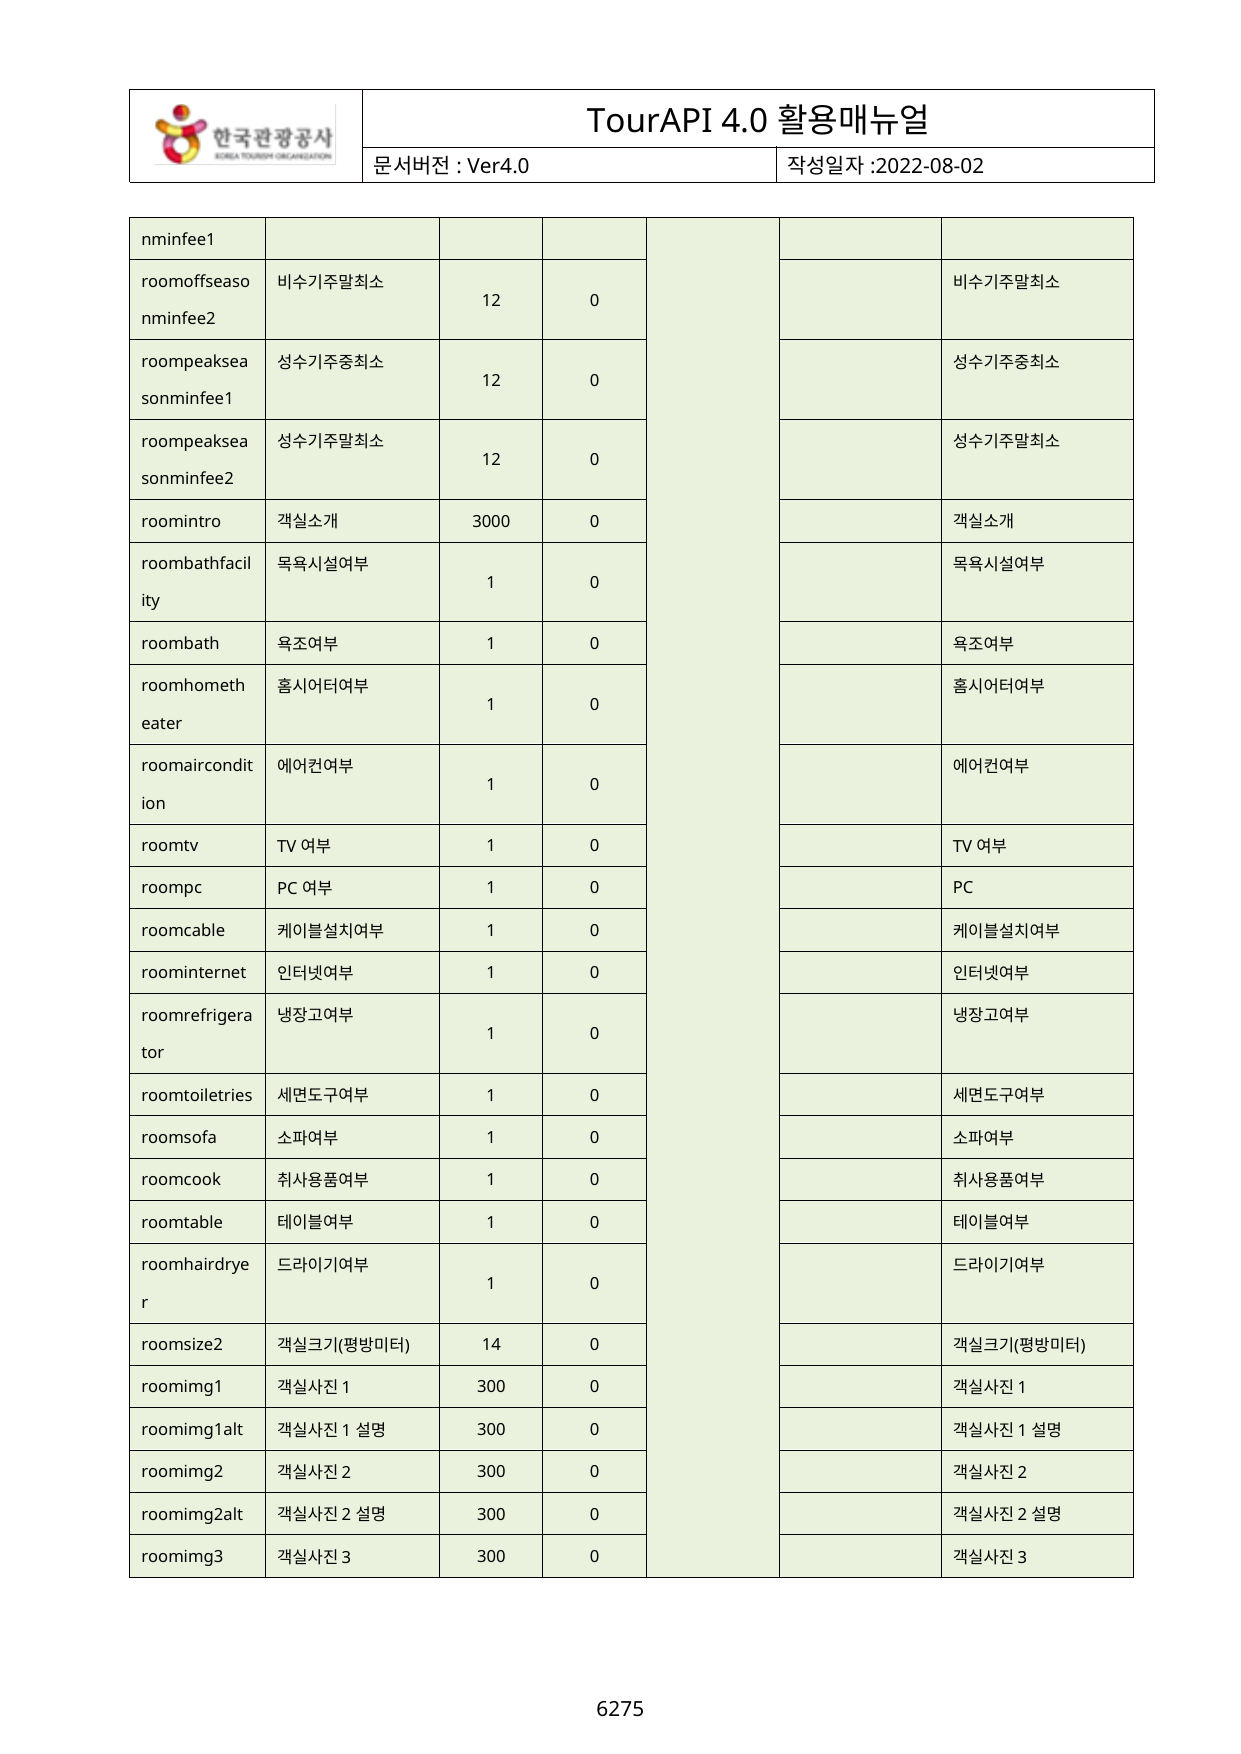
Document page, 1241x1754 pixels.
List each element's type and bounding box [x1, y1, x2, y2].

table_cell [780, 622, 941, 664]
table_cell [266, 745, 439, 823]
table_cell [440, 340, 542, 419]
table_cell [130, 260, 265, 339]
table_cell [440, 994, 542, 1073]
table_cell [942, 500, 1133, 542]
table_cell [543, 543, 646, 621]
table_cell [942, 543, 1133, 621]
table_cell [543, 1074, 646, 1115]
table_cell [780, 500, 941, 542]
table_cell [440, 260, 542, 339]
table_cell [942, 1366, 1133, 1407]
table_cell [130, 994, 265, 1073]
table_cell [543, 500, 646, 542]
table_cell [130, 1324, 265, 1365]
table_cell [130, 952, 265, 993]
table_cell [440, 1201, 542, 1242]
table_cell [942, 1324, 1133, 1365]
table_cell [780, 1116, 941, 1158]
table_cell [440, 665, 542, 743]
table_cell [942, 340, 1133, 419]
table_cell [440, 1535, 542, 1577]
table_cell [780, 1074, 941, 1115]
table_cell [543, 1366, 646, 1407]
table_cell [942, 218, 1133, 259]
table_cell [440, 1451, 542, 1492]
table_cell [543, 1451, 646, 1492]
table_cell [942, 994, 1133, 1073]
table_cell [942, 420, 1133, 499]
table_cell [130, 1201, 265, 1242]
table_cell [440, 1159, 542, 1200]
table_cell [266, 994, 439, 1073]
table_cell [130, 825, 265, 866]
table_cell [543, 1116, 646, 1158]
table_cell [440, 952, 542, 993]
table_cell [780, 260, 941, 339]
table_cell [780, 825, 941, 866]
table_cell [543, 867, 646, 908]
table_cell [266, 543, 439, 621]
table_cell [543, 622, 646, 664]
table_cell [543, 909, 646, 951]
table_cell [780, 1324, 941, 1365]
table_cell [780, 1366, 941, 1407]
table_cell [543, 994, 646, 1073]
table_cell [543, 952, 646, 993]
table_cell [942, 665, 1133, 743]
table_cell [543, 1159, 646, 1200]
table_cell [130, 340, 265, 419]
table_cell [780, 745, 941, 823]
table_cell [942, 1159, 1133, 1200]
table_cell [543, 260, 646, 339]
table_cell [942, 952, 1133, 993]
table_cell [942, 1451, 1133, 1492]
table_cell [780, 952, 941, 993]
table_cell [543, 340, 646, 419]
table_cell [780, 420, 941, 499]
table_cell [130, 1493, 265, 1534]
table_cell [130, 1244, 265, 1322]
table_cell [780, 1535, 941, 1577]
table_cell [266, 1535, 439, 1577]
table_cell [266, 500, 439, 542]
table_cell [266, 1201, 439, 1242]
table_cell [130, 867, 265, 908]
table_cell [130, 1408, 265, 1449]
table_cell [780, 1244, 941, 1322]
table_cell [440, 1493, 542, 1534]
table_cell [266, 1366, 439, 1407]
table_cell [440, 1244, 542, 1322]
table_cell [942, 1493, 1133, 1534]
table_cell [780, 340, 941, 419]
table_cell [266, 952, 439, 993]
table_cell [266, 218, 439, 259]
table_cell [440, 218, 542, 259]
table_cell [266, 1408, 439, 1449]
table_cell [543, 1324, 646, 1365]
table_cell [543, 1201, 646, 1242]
picture [154, 104, 338, 167]
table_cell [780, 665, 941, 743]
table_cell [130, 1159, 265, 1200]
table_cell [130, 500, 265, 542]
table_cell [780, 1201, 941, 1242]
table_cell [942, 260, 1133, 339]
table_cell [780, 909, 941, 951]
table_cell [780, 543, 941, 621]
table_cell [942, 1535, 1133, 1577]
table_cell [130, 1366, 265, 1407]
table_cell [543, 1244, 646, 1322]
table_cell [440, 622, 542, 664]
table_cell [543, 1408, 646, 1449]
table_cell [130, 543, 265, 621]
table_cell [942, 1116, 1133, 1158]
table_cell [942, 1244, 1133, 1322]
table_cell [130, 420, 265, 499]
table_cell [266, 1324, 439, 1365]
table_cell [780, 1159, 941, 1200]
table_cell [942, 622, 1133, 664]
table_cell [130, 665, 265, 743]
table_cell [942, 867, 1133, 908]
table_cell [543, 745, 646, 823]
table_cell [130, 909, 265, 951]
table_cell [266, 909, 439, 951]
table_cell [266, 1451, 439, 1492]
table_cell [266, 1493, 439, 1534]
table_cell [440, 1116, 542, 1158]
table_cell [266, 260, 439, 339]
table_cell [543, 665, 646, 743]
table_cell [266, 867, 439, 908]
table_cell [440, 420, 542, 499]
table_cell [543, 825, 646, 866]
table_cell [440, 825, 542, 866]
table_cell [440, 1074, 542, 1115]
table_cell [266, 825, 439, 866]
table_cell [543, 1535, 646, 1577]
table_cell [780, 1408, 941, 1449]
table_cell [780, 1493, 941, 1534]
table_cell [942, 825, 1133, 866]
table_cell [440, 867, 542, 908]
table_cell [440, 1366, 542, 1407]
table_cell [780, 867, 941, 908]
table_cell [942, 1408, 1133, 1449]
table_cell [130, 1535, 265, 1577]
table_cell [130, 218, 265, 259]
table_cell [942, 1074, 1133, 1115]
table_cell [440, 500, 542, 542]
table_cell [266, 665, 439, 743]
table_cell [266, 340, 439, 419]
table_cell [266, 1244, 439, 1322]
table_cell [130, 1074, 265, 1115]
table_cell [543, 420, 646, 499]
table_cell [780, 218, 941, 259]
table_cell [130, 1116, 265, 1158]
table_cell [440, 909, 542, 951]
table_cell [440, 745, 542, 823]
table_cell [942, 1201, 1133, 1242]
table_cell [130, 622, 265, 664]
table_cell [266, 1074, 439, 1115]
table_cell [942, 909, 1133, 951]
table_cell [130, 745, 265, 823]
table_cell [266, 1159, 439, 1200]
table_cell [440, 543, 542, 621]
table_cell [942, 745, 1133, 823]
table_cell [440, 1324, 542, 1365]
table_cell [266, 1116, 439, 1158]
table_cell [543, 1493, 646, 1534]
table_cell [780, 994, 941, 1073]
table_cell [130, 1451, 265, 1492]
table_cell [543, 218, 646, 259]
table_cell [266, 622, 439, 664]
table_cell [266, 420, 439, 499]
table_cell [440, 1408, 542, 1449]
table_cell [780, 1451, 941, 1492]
